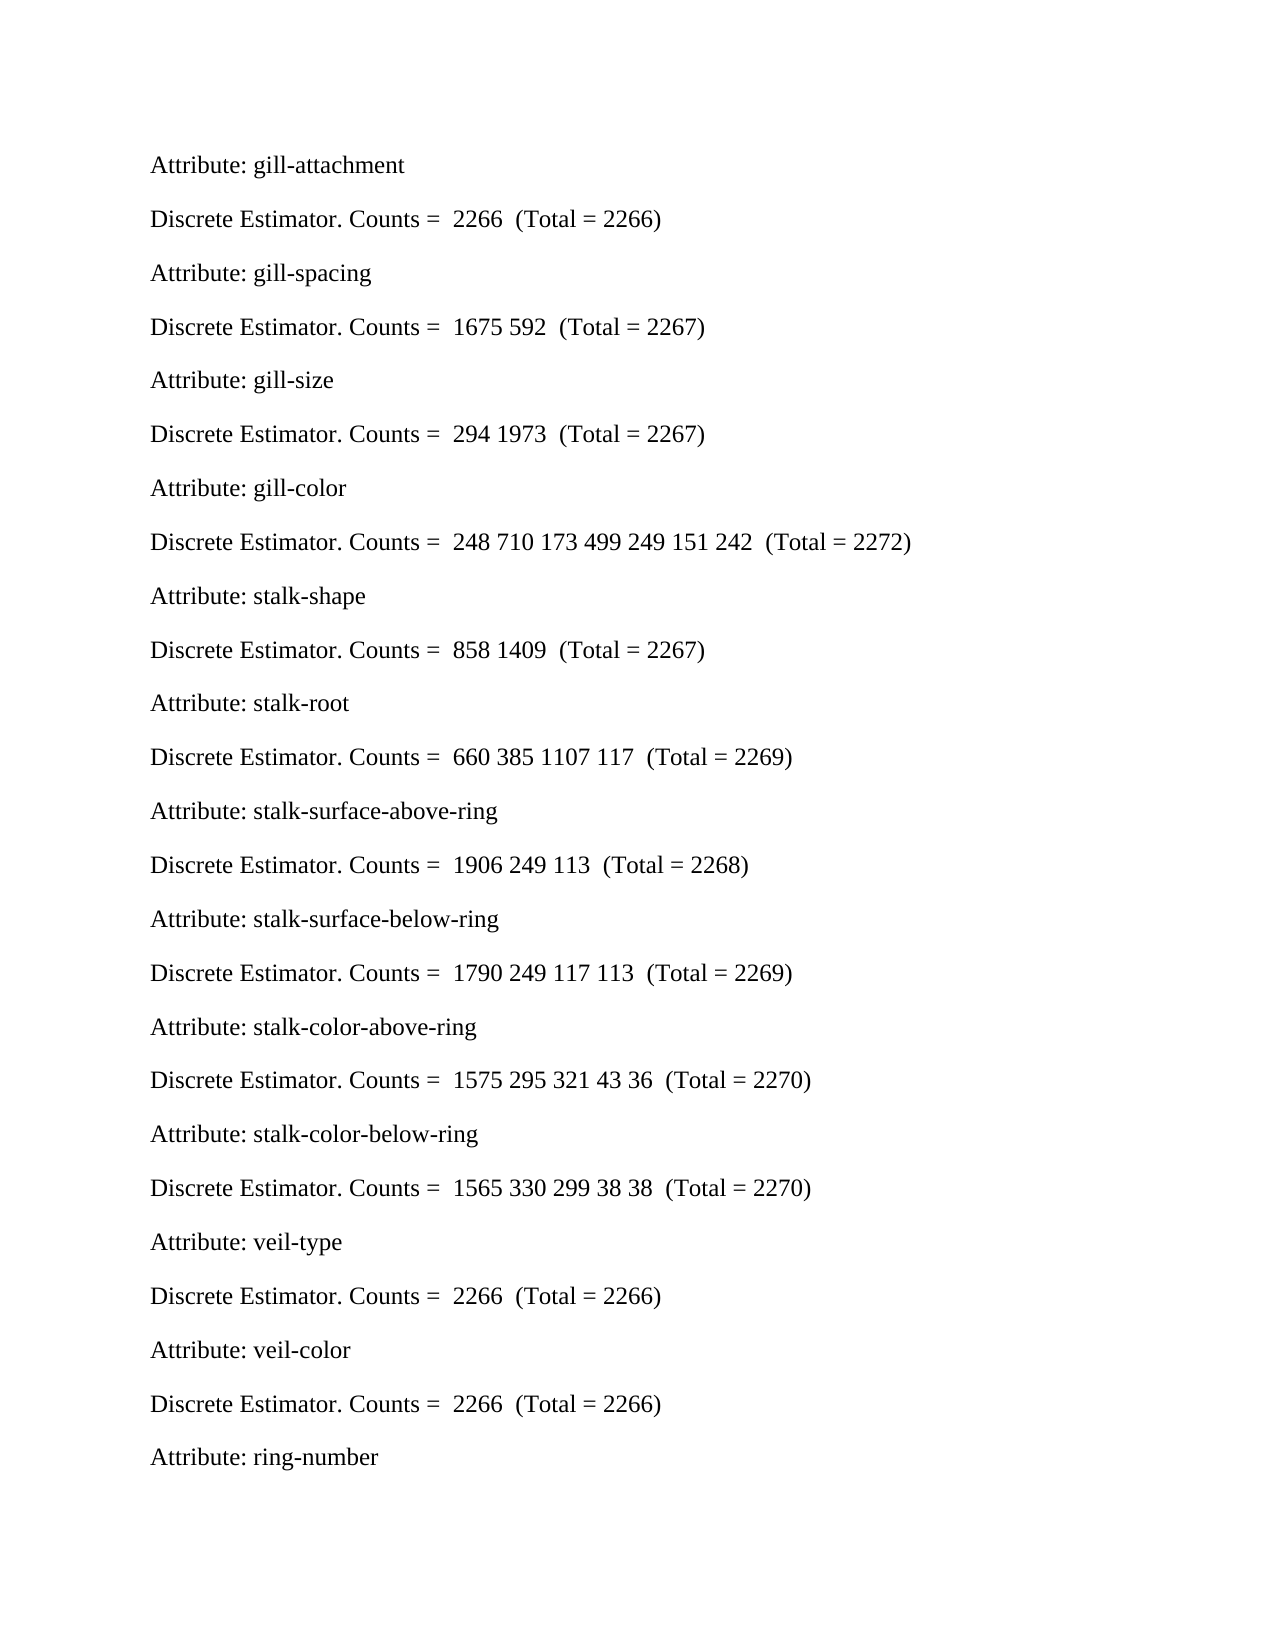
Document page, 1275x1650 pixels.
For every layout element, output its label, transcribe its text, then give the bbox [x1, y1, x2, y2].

text Attribute: gill-size [150, 365, 1125, 394]
text Attribute: ring-number [150, 1442, 1125, 1471]
text Attribute: veil-type [150, 1227, 1125, 1256]
text Attribute: stalk-color-below-ring [150, 1119, 1125, 1148]
text Attribute: stalk-surface-below-ring [150, 904, 1125, 933]
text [150, 1281, 1125, 1310]
text Attribute: stalk-color-above-ring [150, 1012, 1125, 1040]
text Discrete Estimator. Counts = 1565 330 299 38 38 (Total = 2270) [150, 1173, 1125, 1202]
text Attribute: gill-color [150, 473, 1125, 502]
text Discrete Estimator. Counts = 1906 249 113 (Total = 2268) [150, 850, 1125, 879]
text Attribute: gill-spacing [150, 258, 1125, 286]
text Attribute: stalk-root [150, 688, 1125, 717]
text Discrete Estimator. Counts = 294 1973 (Total = 2267) [150, 419, 1125, 448]
text Discrete Estimator. Counts = 2266 (Total = 2266) [150, 204, 1125, 233]
text Attribute: stalk-surface-above-ring [150, 796, 1125, 825]
text Discrete Estimator. Counts = 1575 295 321 43 36 (Total = 2270) [150, 1066, 1125, 1094]
text Discrete Estimator. Counts = 1790 249 117 113 (Total = 2269) [150, 958, 1125, 987]
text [150, 1389, 1125, 1417]
text Discrete Estimator. Counts = 1675 592 (Total = 2267) [150, 312, 1125, 340]
text Attribute: veil-color [150, 1335, 1125, 1363]
text Discrete Estimator. Counts = 660 385 1107 117 (Total = 2269) [150, 742, 1125, 771]
text Attribute: stalk-shape [150, 581, 1125, 609]
text Discrete Estimator. Counts = 248 710 173 499 249 151 242 (Total = 2272) [150, 527, 1125, 556]
text Attribute: gill-attachment [150, 150, 1125, 179]
text Discrete Estimator. Counts = 858 1409 (Total = 2267) [150, 635, 1125, 663]
